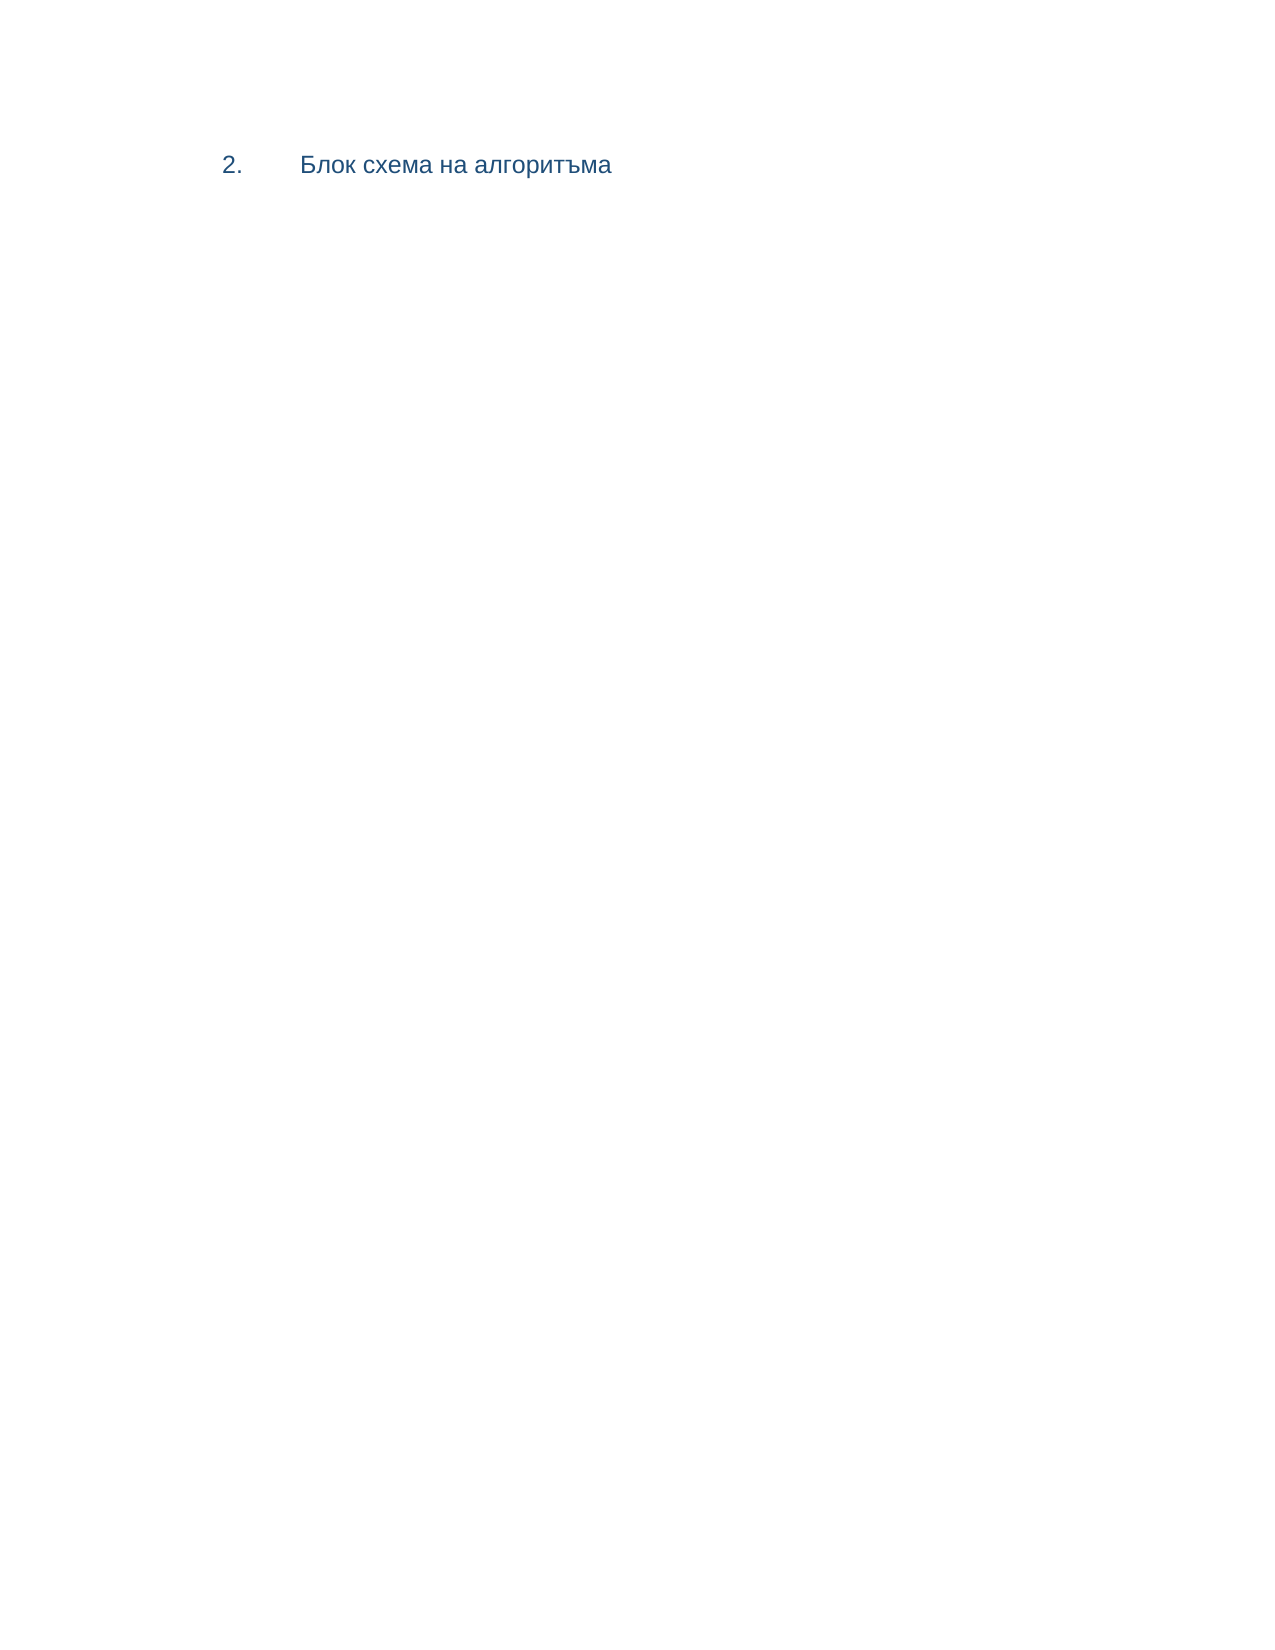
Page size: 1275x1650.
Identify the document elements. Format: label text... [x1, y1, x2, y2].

list Блок схема на алгоритъма [150, 150, 1125, 179]
